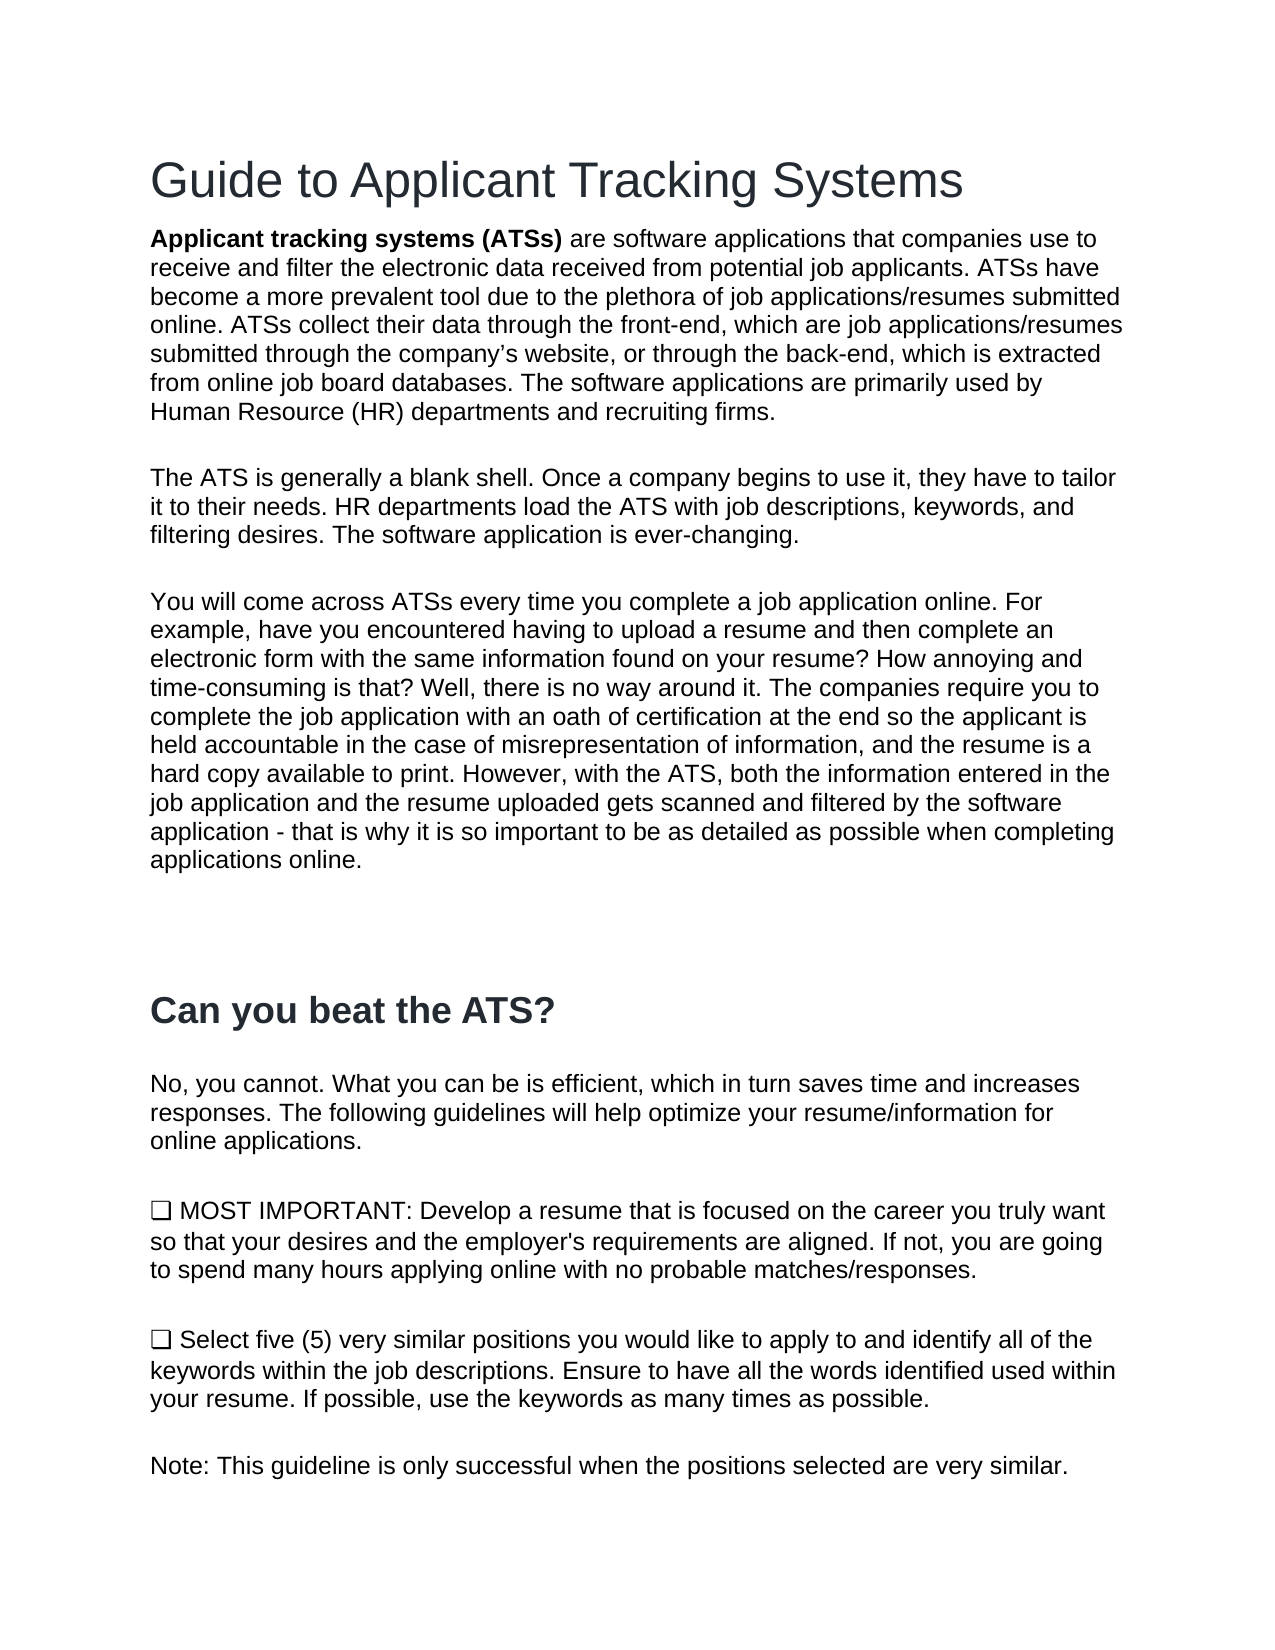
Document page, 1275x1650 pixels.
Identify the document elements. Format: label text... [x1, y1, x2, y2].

text Note: This guideline is only successful when the positions selected are very similar. [150, 1451, 1125, 1479]
text ❏ MOST IMPORTANT: Develop a resume that is focused on the career you truly want so that your desires and the employer's requirements are aligned. If not, you are going to spend many hours applying online with no probable matches/responses. [150, 1193, 1125, 1284]
text Guide to Applicant Tracking Systems [150, 150, 1125, 207]
text You will come across ATSs every time you complete a job application online. For example, have you encountered having to upload a resume and then complete an electronic form with the same information found on your resume? How annoying and time-consuming is that? Well, there is no way around it. The companies require you to complete the job application with an oath of certification at the end so the applicant is held accountable in the case of misrepresentation of information, and the resume is a hard copy available to print. However, with the ATS, both the information entered in the job application and the resume uploaded gets scanned and filtered by the software application - that is why it is so important to be as detailed as possible when completing applications online. [150, 587, 1125, 874]
text Can you beat the ATS? [150, 988, 1125, 1031]
text Applicant tracking systems (ATSs) are software applications that companies use to receive and filter the electronic data received from potential job applicants. ATSs have become a more prevalent tool due to the plethora of job applications/resumes submitted online. ATSs collect their data through the front-end, which are job applications/resumes submitted through the company’s website, or through the back-end, which is extracted from online job board databases. The software applications are primarily used by Human Resource (HR) departments and recruiting firms. [150, 224, 1125, 425]
text ❏ Select five (5) very similar positions you would like to apply to and identify all of the keywords within the job descriptions. Ensure to have all the words identified used within your resume. If possible, use the keywords as many times as possible. [150, 1322, 1125, 1413]
text The ATS is generally a blank shell. Once a company begins to use it, they have to tailor it to their needs. HR departments load the ATS with job descriptions, keywords, and filtering desires. The software application is ever-changing. [150, 463, 1125, 549]
text No, you cannot. What you can be is efficient, which in turn saves time and increases responses. The following guidelines will help optimize your resume/information for online applications. [150, 1069, 1125, 1155]
